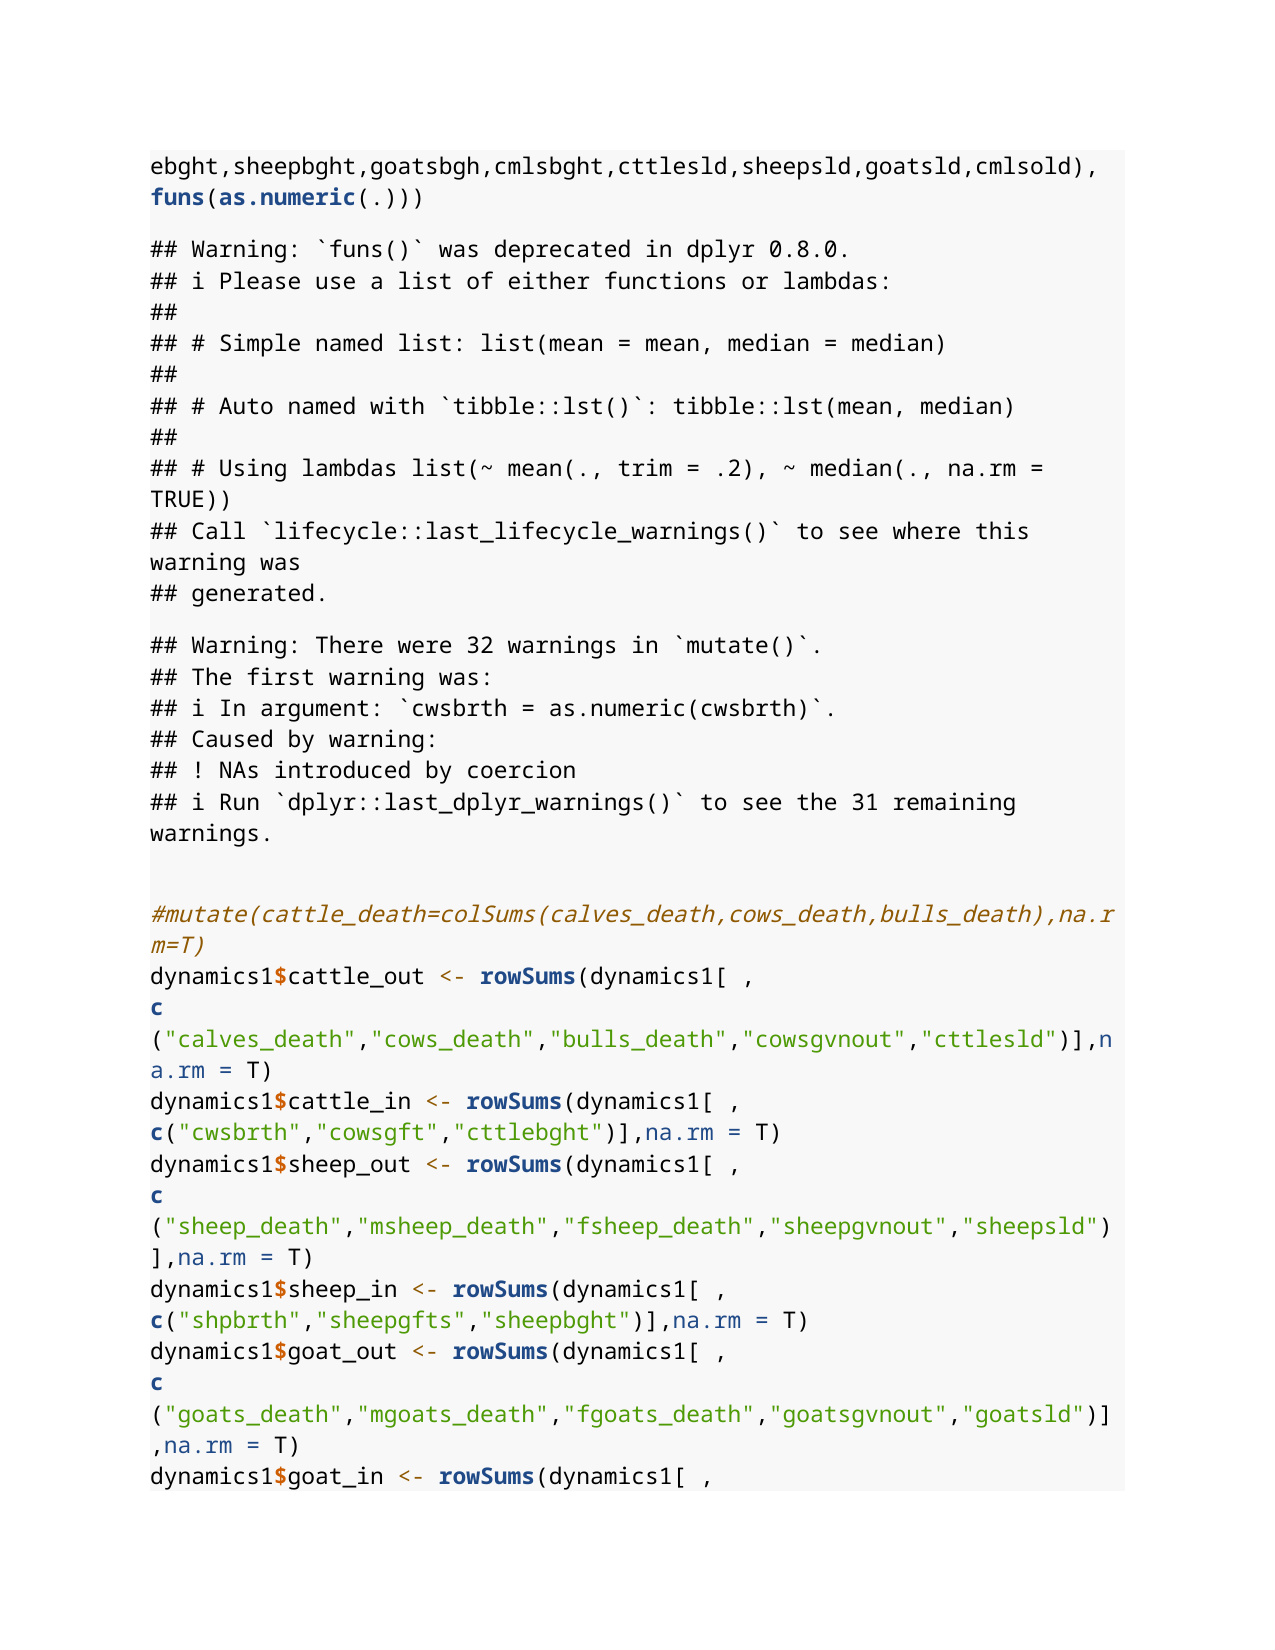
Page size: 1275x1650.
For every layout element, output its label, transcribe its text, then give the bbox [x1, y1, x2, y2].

text ## Warning: `funs()` was deprecated in dplyr 0.8.0. ## ℹ Please use a list of either functions or lambdas: ## ## # Simple named list: list(mean = mean, median = median) ## ## # Auto named with `tibble::lst()`: tibble::lst(mean, median) ## ## # Using lambdas list(~ mean(., trim = .2), ~ median(., na.rm = TRUE)) ## Call `lifecycle::last_lifecycle_warnings()` to see where this warning was ## generated. [150, 233, 1125, 608]
text ## Warning: There were 32 warnings in `mutate()`. ## The first warning was: ## ℹ In argument: `cwsbrth = as.numeric(cwsbrth)`. ## Caused by warning: ## ! NAs introduced by coercion ## ℹ Run `dplyr::last_dplyr_warnings()` to see the 31 remaining warnings. [150, 629, 1125, 848]
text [150, 869, 1125, 1491]
